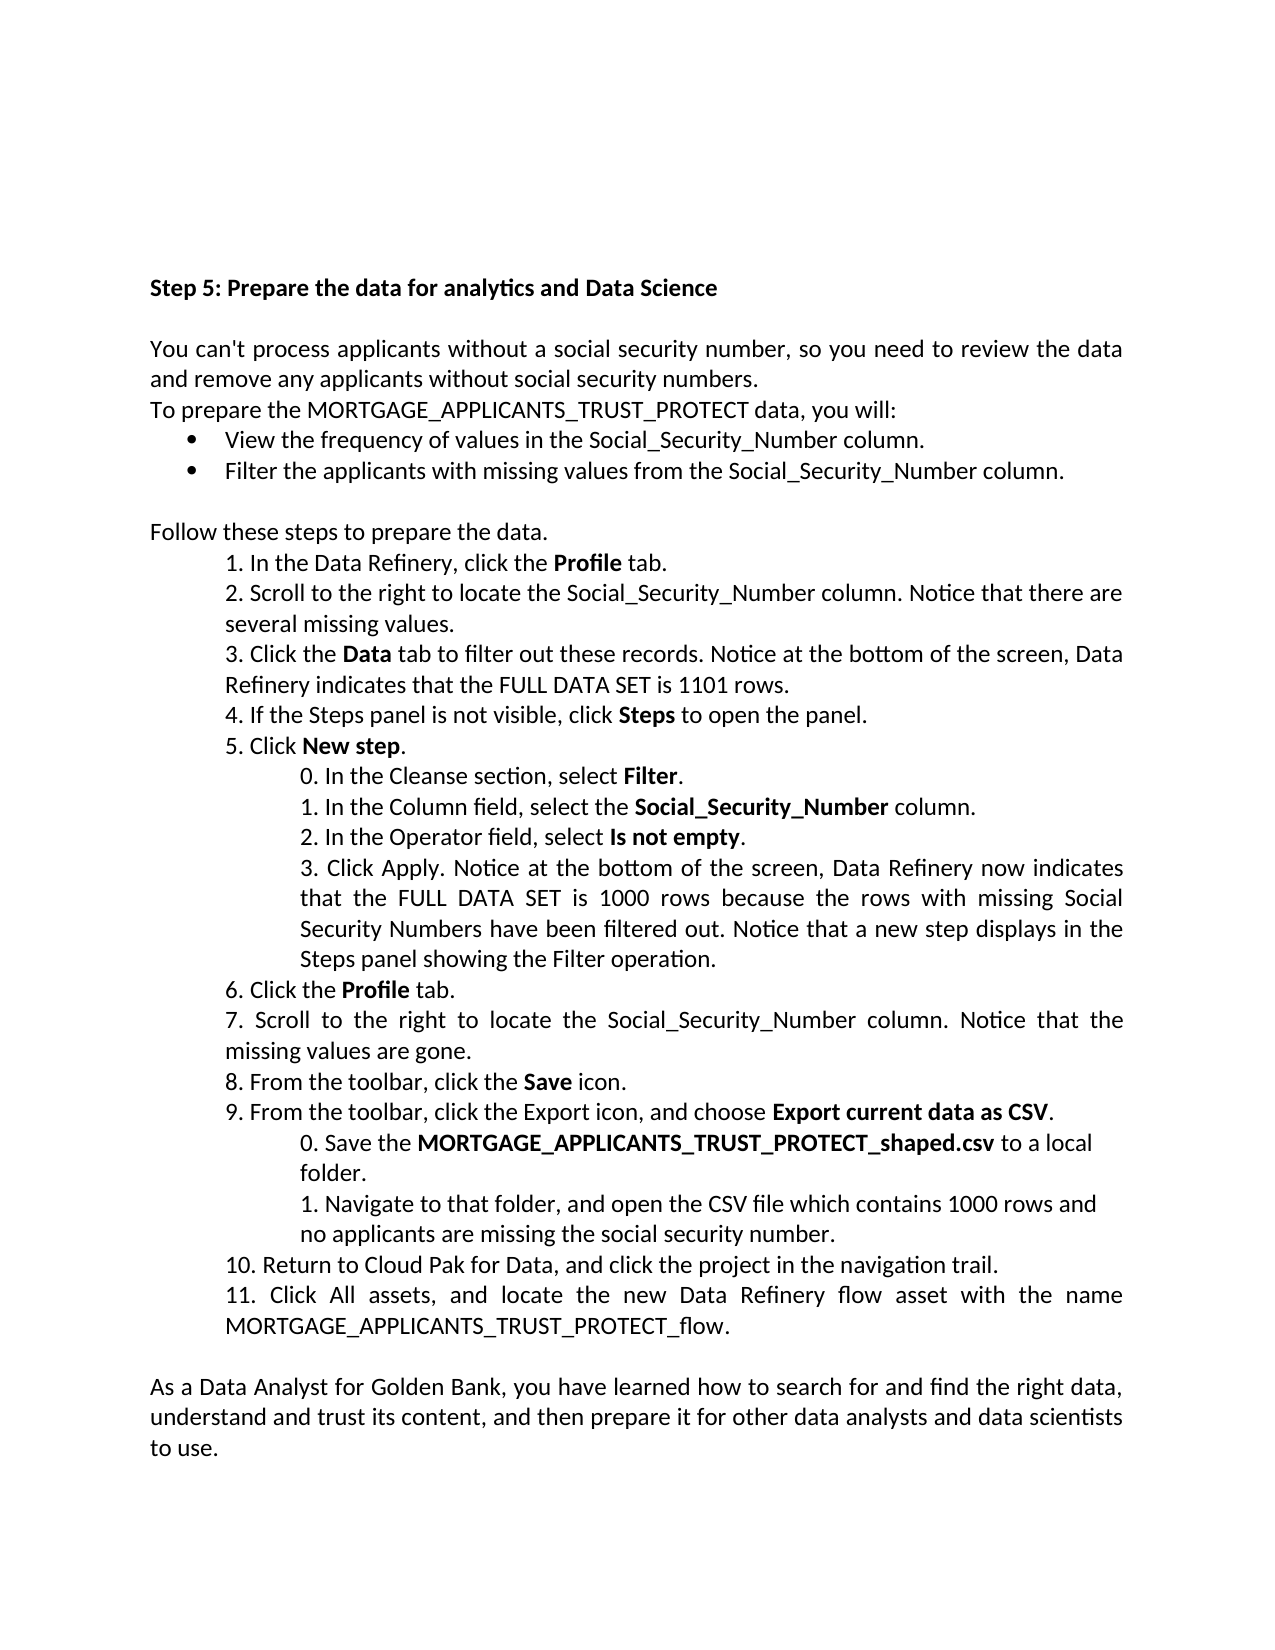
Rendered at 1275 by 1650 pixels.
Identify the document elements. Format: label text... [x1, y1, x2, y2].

text As a Data Analyst for Golden Bank, you have learned how to search for and find the right data, understand and trust its content, and then prepare it for other data analysts and data scientists to use. [150, 1371, 1125, 1462]
text 9. From the toolbar, click the Export icon, and choose Export current data as CSV. [225, 1096, 1125, 1127]
text 6. Click the Profile tab. [225, 974, 1125, 1004]
text 2. Scroll to the right to locate the Social_Security_Number column. Notice that there are several missing values. [225, 577, 1125, 638]
text 2. In the Operator field, select Is not empty. [300, 821, 1125, 852]
text 7. Scroll to the right to locate the Social_Security_Number column. Notice that the missing values are gone. [225, 1004, 1125, 1066]
text 3. Click Apply. Notice at the bottom of the screen, Data Refinery now indicates that the FULL DATA SET is 1000 rows because the rows with missing Social Security Numbers have been filtered out. Notice that a new step displays in the Steps panel showing the Filter operation. [300, 852, 1125, 974]
text 5. Click New step. [225, 730, 1125, 760]
text 11. Click All assets, and locate the new Data Refinery flow asset with the name MORTGAGE_APPLICANTS_TRUST_PROTECT_flow. [225, 1279, 1125, 1340]
text 1. In the Data Refinery, click the Profile tab. [225, 547, 1125, 577]
text To prepare the MORTGAGE_APPLICANTS_TRUST_PROTECT data, you will: [150, 394, 1125, 425]
text 0. Save the MORTGAGE_APPLICANTS_TRUST_PROTECT_shaped.csv to a local folder. [300, 1127, 1125, 1188]
text 1. In the Column field, select the Social_Security_Number column. [300, 791, 1125, 821]
list Filter the applicants with missing values from the Social_Security_Number column. [187, 455, 1125, 486]
text 1. Navigate to that folder, and open the CSV file which contains 1000 rows and no applicants are missing the social security number. [300, 1188, 1125, 1249]
text 0. In the Cleanse section, select Filter. [225, 760, 1125, 791]
text 8. From the toolbar, click the Save icon. [225, 1066, 1125, 1096]
text You can't process applicants without a social security number, so you need to review the data and remove any applicants without social security numbers. [150, 333, 1125, 394]
text 10. Return to Cloud Pak for Data, and click the project in the navigation trail. [225, 1249, 1125, 1279]
text 4. If the Steps panel is not visible, click Steps to open the panel. [225, 699, 1125, 730]
text Step 5: Prepare the data for analytics and Data Science [150, 272, 1125, 303]
list View the frequency of values in the Social_Security_Number column. [187, 425, 1125, 455]
text 3. Click the Data tab to filter out these records. Notice at the bottom of the screen, Data Refinery indicates that the FULL DATA SET is 1101 rows. [225, 638, 1125, 699]
text Follow these steps to prepare the data. [150, 516, 1125, 547]
